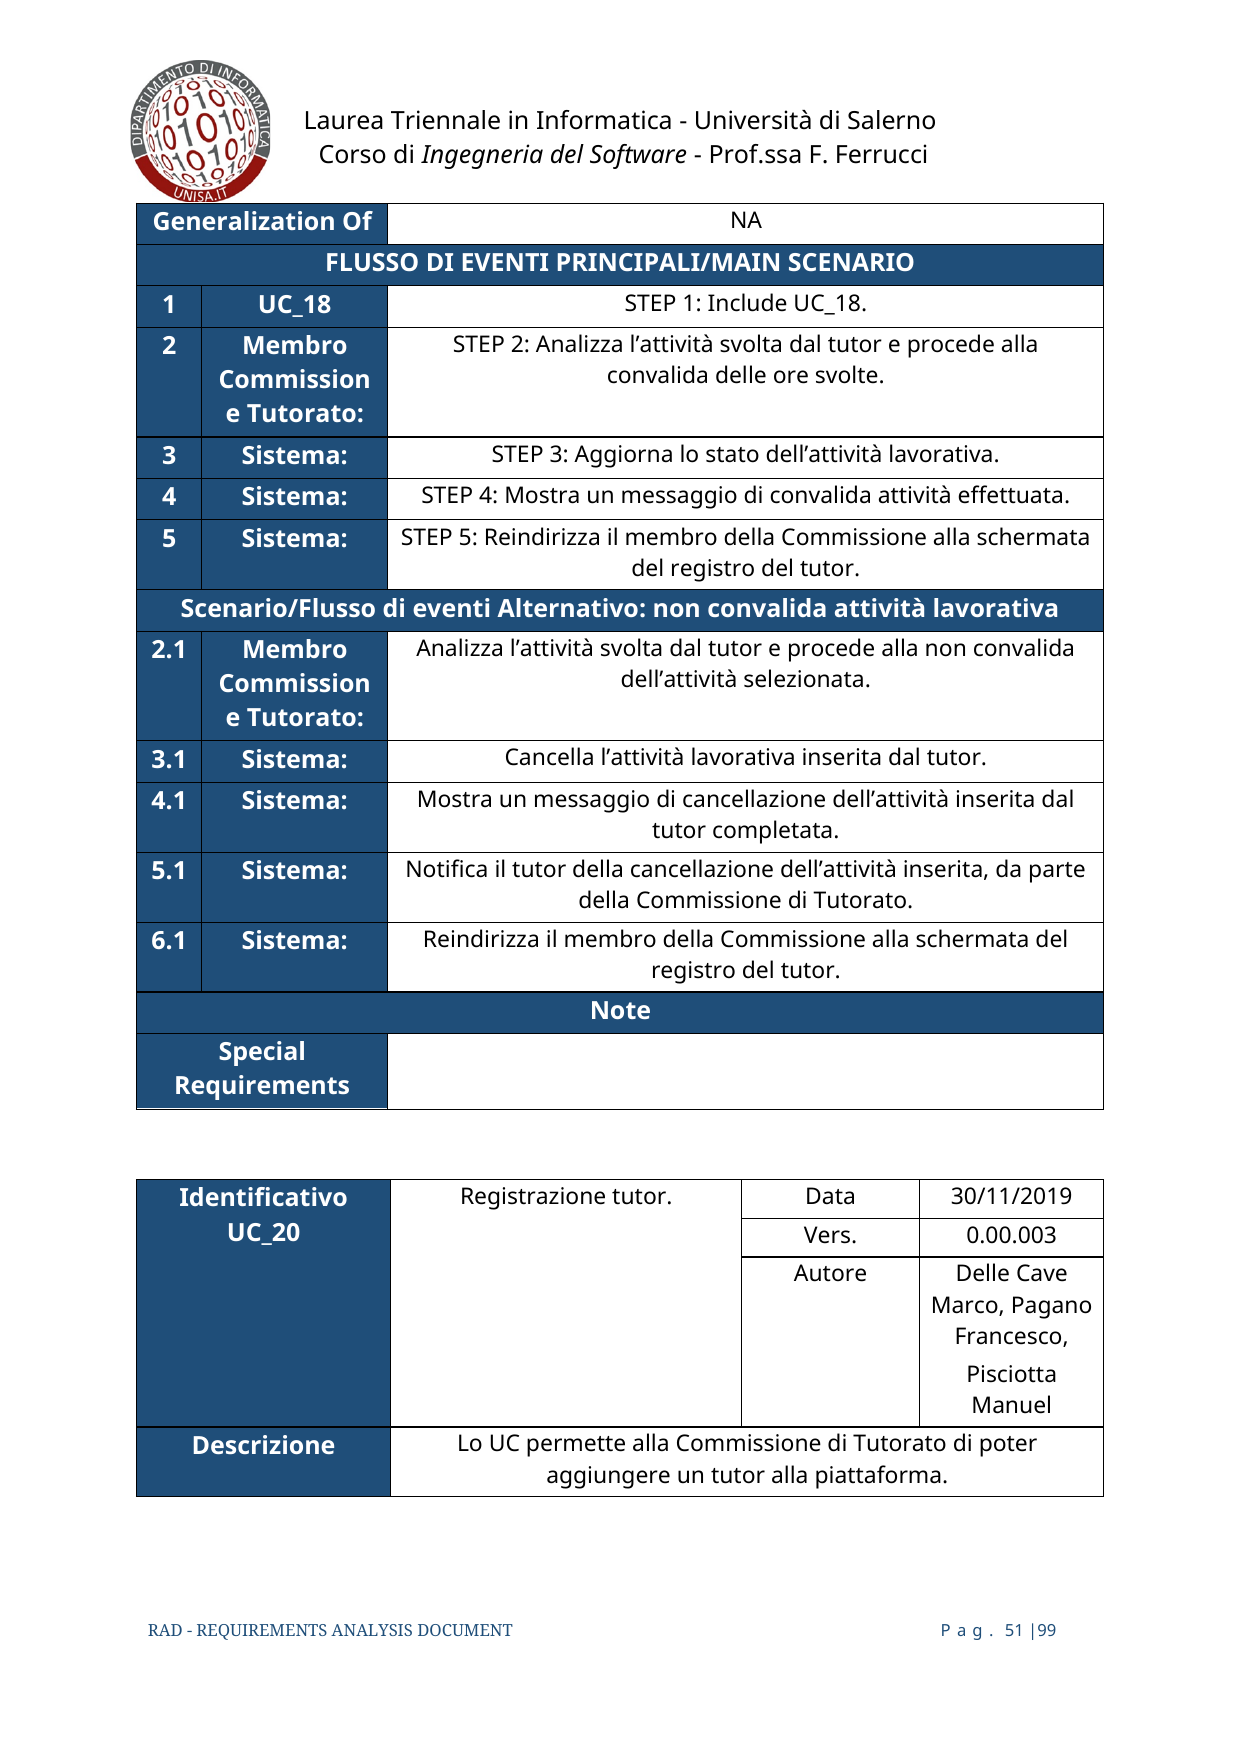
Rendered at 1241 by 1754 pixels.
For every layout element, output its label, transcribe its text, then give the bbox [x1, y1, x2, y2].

table_cell STEP 3: Aggiorna lo stato dell’attività lavorativa. [388, 438, 1103, 478]
table_cell Notifica il tutor della cancellazione dell’attività inserita, da parte della Commissione di Tutorato. [388, 853, 1103, 922]
table_header Registrazione tutor. [391, 1180, 741, 1426]
table_cell STEP 1: Include UC_18. [388, 286, 1103, 327]
table_cell Vers. [742, 1219, 919, 1256]
table_cell Reindirizza il membro della Commissione alla schermata del registro del tutor. [388, 923, 1103, 991]
table_cell Sistema: [202, 853, 387, 922]
table_cell STEP 4: Mostra un messaggio di convalida attività effettuata. [388, 479, 1103, 519]
table_cell Cancella l’attività lavorativa inserita dal tutor. [388, 741, 1103, 782]
table_cell Autore [742, 1258, 919, 1426]
table_cell STEP 2: Analizza l’attività svolta dal tutor e procede alla convalida delle ore svolte. [388, 328, 1103, 436]
table_cell 6.1 [137, 923, 201, 991]
table_cell UC_18 [202, 286, 387, 327]
table_cell 4.1 [137, 783, 201, 852]
table_header 30/11/2019 [920, 1180, 1103, 1218]
table_cell 5.1 [137, 853, 201, 922]
table_cell 5 [137, 520, 201, 589]
table_cell Generalization Of [137, 204, 387, 244]
table_cell Analizza l’attività svolta dal tutor e procede alla non convalida dell’attività selezionata. [388, 632, 1103, 740]
table_cell Scenario/Flusso di eventi Alternativo: non convalida attività lavorativa [137, 590, 1103, 631]
table_cell 4 [137, 479, 201, 519]
table_cell Special Requirements [137, 1034, 387, 1108]
table_cell Sistema: [202, 741, 387, 782]
table_cell Sistema: [202, 923, 387, 991]
table_cell 2 [137, 328, 201, 436]
table_cell Note [137, 993, 1103, 1033]
table_cell 0.00.003 [920, 1219, 1103, 1256]
table_cell Delle Cave Marco, Pagano Francesco, Pisciotta Manuel [920, 1258, 1103, 1426]
table_cell 3.1 [137, 741, 201, 782]
table_cell Descrizione [137, 1428, 390, 1496]
table_cell STEP 5: Reindirizza il membro della Commissione alla schermata del registro del tutor. [388, 520, 1103, 589]
table_cell Sistema: [202, 479, 387, 519]
table_cell 1 [137, 286, 201, 327]
table_cell [388, 1034, 1103, 1108]
table_cell Sistema: [202, 520, 387, 589]
table_cell Membro Commissione Tutorato: [202, 632, 387, 740]
table_header Data [742, 1180, 919, 1218]
table_cell Membro Commissione Tutorato: [202, 328, 387, 436]
table_cell NA [388, 204, 1103, 244]
table_cell Sistema: [202, 438, 387, 478]
table_cell 3 [137, 438, 201, 478]
table_cell 2.1 [137, 632, 201, 740]
table_cell Mostra un messaggio di cancellazione dell’attività inserita dal tutor completata. [388, 783, 1103, 852]
table_cell Lo UC permette alla Commissione di Tutorato di poter aggiungere un tutor alla piattaforma. [391, 1428, 1103, 1496]
table_cell Sistema: [202, 783, 387, 852]
picture [129, 60, 271, 201]
table_header Identificativo UC_20 [137, 1180, 390, 1426]
table_cell FLUSSO DI EVENTI PRINCIPALI/MAIN SCENARIO [137, 245, 1103, 285]
